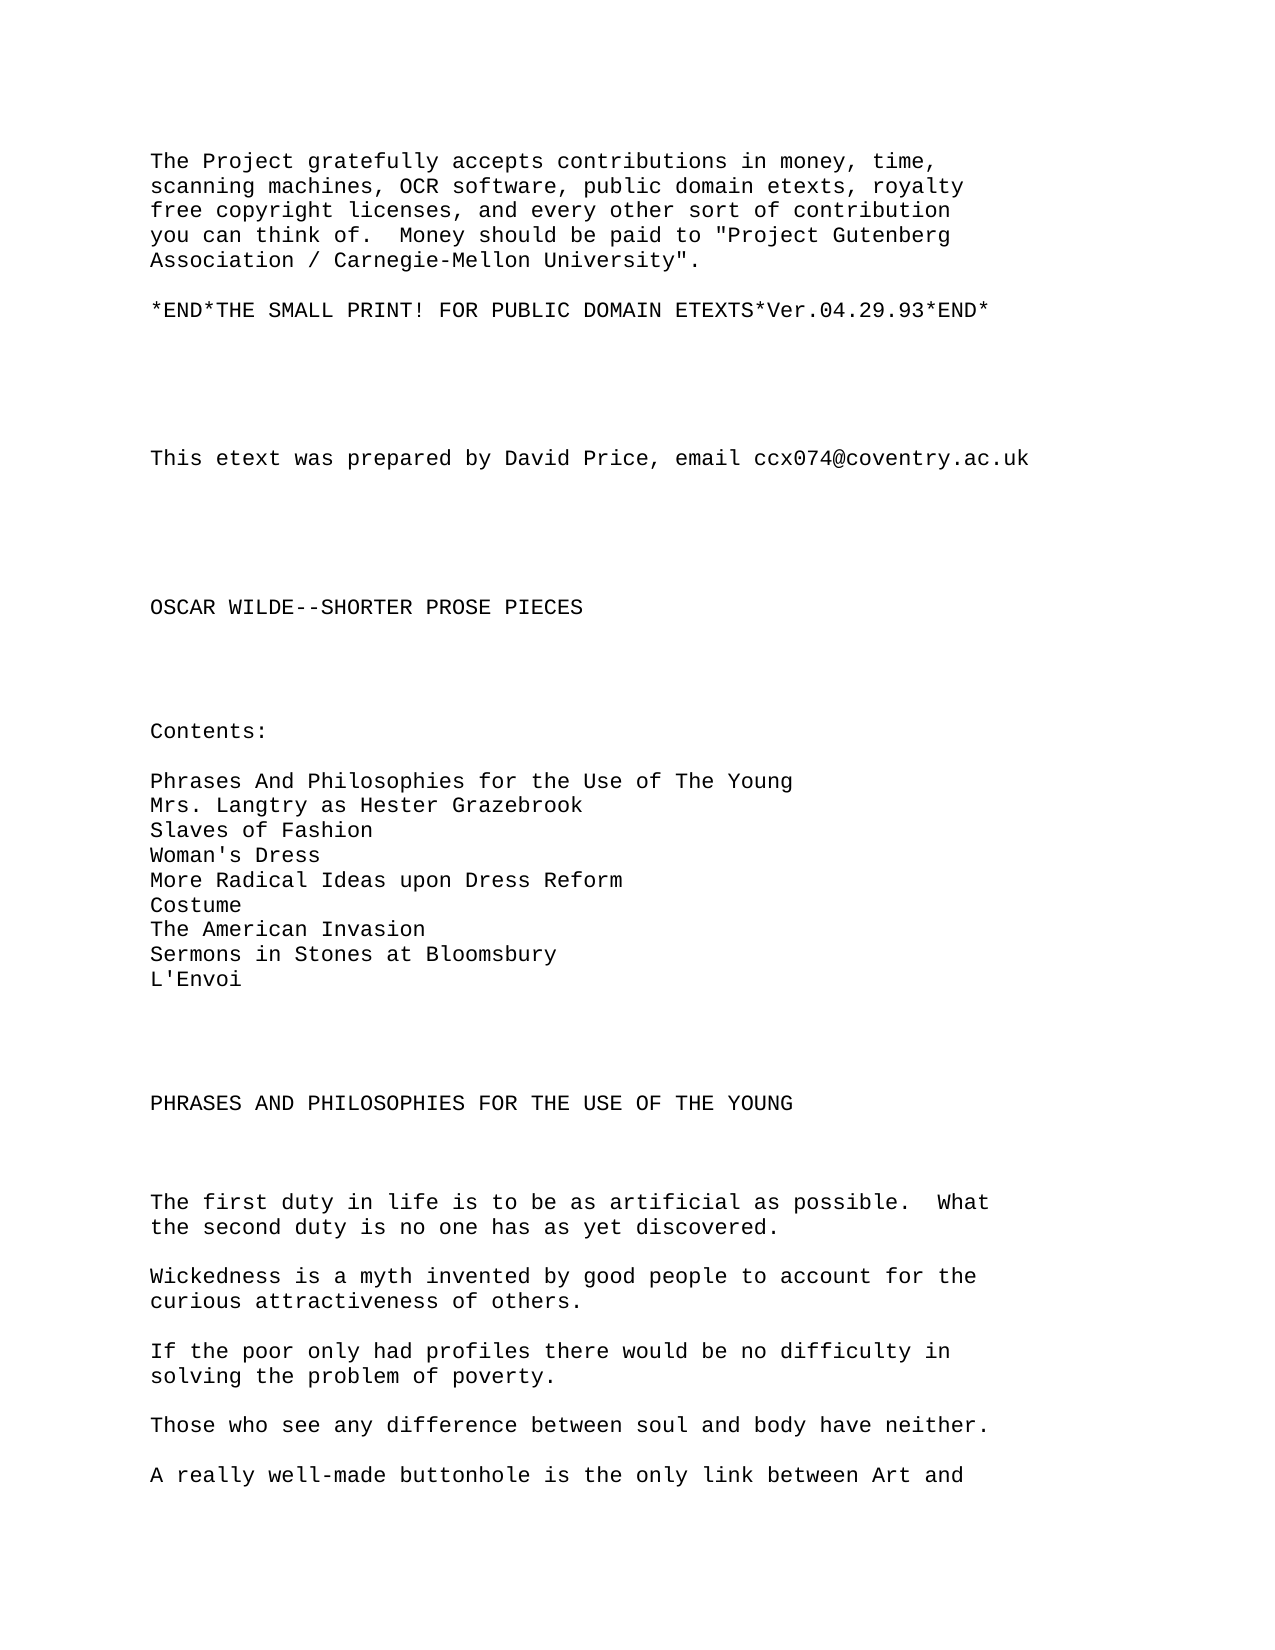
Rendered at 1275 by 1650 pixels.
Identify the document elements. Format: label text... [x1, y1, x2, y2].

text Slaves of Fashion [150, 819, 1125, 844]
text solving the problem of poverty. [150, 1365, 1125, 1389]
text PHRASES AND PHILOSOPHIES FOR THE USE OF THE YOUNG [150, 1092, 1125, 1117]
text L'Envoi [150, 968, 1125, 993]
text Contents: [150, 720, 1125, 745]
text the second duty is no one has as yet discovered. [150, 1216, 1125, 1241]
text Those who see any difference between soul and body have neither. [150, 1414, 1125, 1439]
text scanning machines, OCR software, public domain etexts, royalty [150, 175, 1125, 199]
text Costume [150, 894, 1125, 918]
text free copyright licenses, and every other sort of contribution [150, 199, 1125, 224]
text Mrs. Langtry as Hester Grazebrook [150, 794, 1125, 819]
text Phrases And Philosophies for the Use of The Young [150, 770, 1125, 794]
text curious attractiveness of others. [150, 1290, 1125, 1315]
text Woman's Dress [150, 844, 1125, 869]
text The American Invasion [150, 918, 1125, 943]
text Association / Carnegie-Mellon University". [150, 249, 1125, 274]
text OSCAR WILDE--SHORTER PROSE PIECES [150, 596, 1125, 621]
text Sermons in Stones at Bloomsbury [150, 943, 1125, 968]
text you can think of. Money should be paid to "Project Gutenberg [150, 224, 1125, 249]
text If the poor only had profiles there would be no difficulty in [150, 1340, 1125, 1365]
text *END*THE SMALL PRINT! FOR PUBLIC DOMAIN ETEXTS*Ver.04.29.93*END* [150, 299, 1125, 323]
text A really well-made buttonhole is the only link between Art and [150, 1464, 1125, 1489]
text This etext was prepared by David Price, email ccx074@coventry.ac.uk [150, 447, 1125, 472]
text Wickedness is a myth invented by good people to account for the [150, 1266, 1125, 1290]
text The first duty in life is to be as artificial as possible. What [150, 1191, 1125, 1216]
text The Project gratefully accepts contributions in money, time, [150, 150, 1125, 175]
text More Radical Ideas upon Dress Reform [150, 869, 1125, 894]
